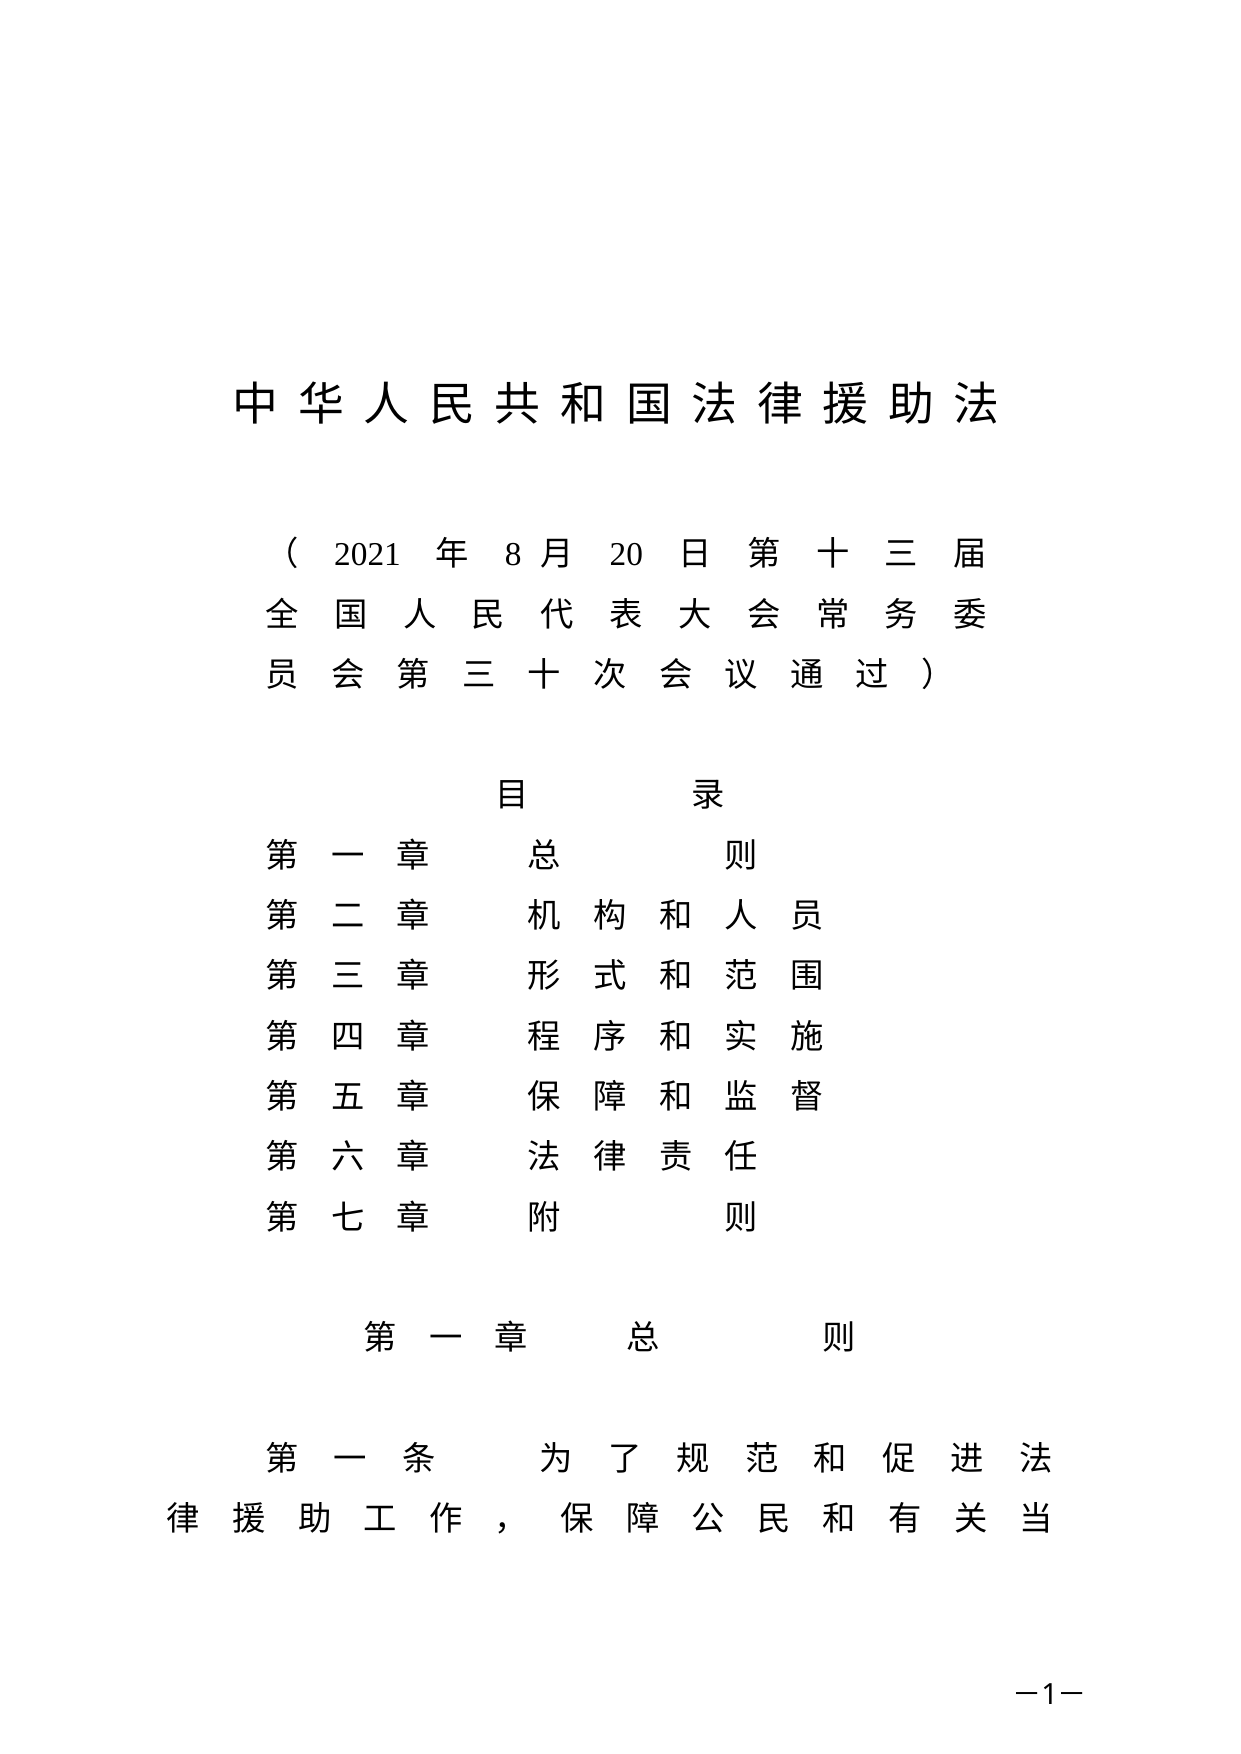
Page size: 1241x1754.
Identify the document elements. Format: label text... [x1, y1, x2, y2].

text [167, 1426, 1085, 1546]
text 第六章 法律责任 [167, 1124, 1085, 1184]
text 第一章 总 则 [167, 1305, 1085, 1365]
text 第四章 程序和实施 [167, 1003, 1085, 1064]
text 第七章 附 则 [167, 1184, 1085, 1245]
text （2021年8月20日第十三届全国人民代表大会常务委员会第三十次会议通过） [232, 521, 1019, 702]
text 中华人民共和国法律援助法 [167, 340, 1085, 461]
text 目 录 [167, 762, 1085, 822]
text 第一章 总 则 [167, 822, 1085, 883]
text 第二章 机构和人员 [167, 883, 1085, 943]
text 第五章 保障和监督 [167, 1064, 1085, 1124]
text 第三章 形式和范围 [167, 943, 1085, 1003]
